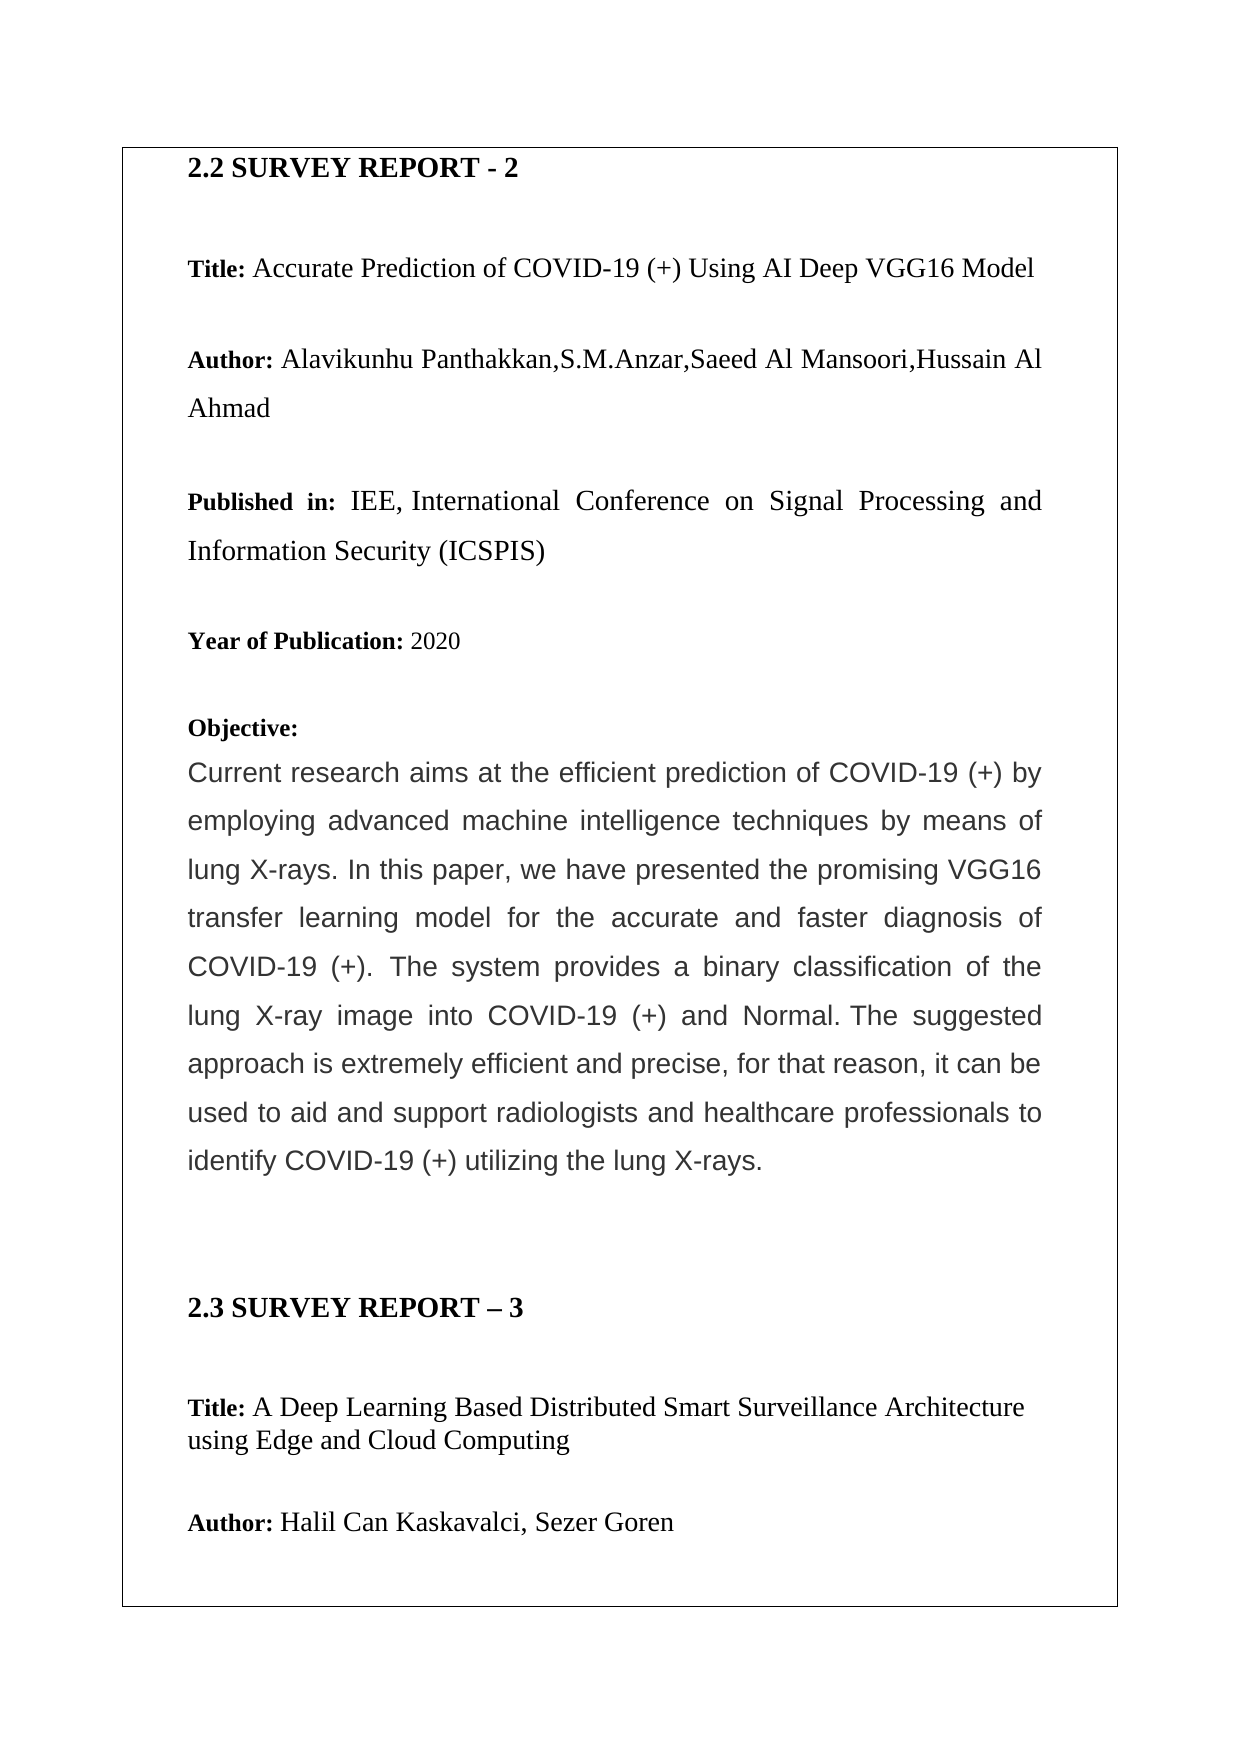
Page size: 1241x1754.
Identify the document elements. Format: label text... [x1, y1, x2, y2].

text Title: Accurate Prediction of COVID-19 (+) Using AI Deep VGG16 Model [187, 251, 1042, 283]
text Published in: IEE, International Conference on Signal Processing and Information Security (ICSPIS) [187, 482, 1042, 566]
text Author: Alavikunhu Panthakkan,S.M.Anzar,Saeed Al Mansoori,Hussain Al Ahmad [187, 342, 1042, 423]
text Current research aims at the efficient prediction of COVID-19 (+) by employing advanced machine intelligence techniques by means of lung X-rays. In this paper, we have presented the promising VGG16 transfer learning model for the accurate and faster diagnosis of COVID-19 (+). The system provides a binary classification of the lung X-ray image into COVID-19 (+) and Normal. The suggested approach is extremely efficient and precise, for that reason, it can be used to aid and support radiologists and healthcare professionals to identify COVID-19 (+) utilizing the lung X-rays. [187, 756, 1042, 912]
text Current research aims at the efficient prediction of COVID-19 (+) by employing advanced machine intelligence techniques by means of lung X-rays. In this paper, we have presented the promising VGG16 transfer learning model for the accurate and faster diagnosis of COVID-19 (+). The system provides a binary classification of the lung X-ray image into COVID-19 (+) and Normal. The suggested approach is extremely efficient and precise, for that reason, it can be used to aid and support radiologists and healthcare professionals to identify COVID-19 (+) utilizing the lung X-rays. [187, 914, 1042, 1176]
text Author: Halil Can Kaskavalci, Sezer Goren [187, 1505, 1042, 1538]
text Year of Publication: 2020 [187, 626, 1042, 655]
text 2.2 SURVEY REPORT - 2 [187, 150, 1042, 183]
text Objective: [187, 713, 1042, 741]
text Title: A Deep Learning Based Distributed Smart Surveillance Architecture using Edge and Cloud Computing [187, 1390, 1053, 1455]
text 2.3 SURVEY REPORT – 3 [187, 1290, 1042, 1323]
